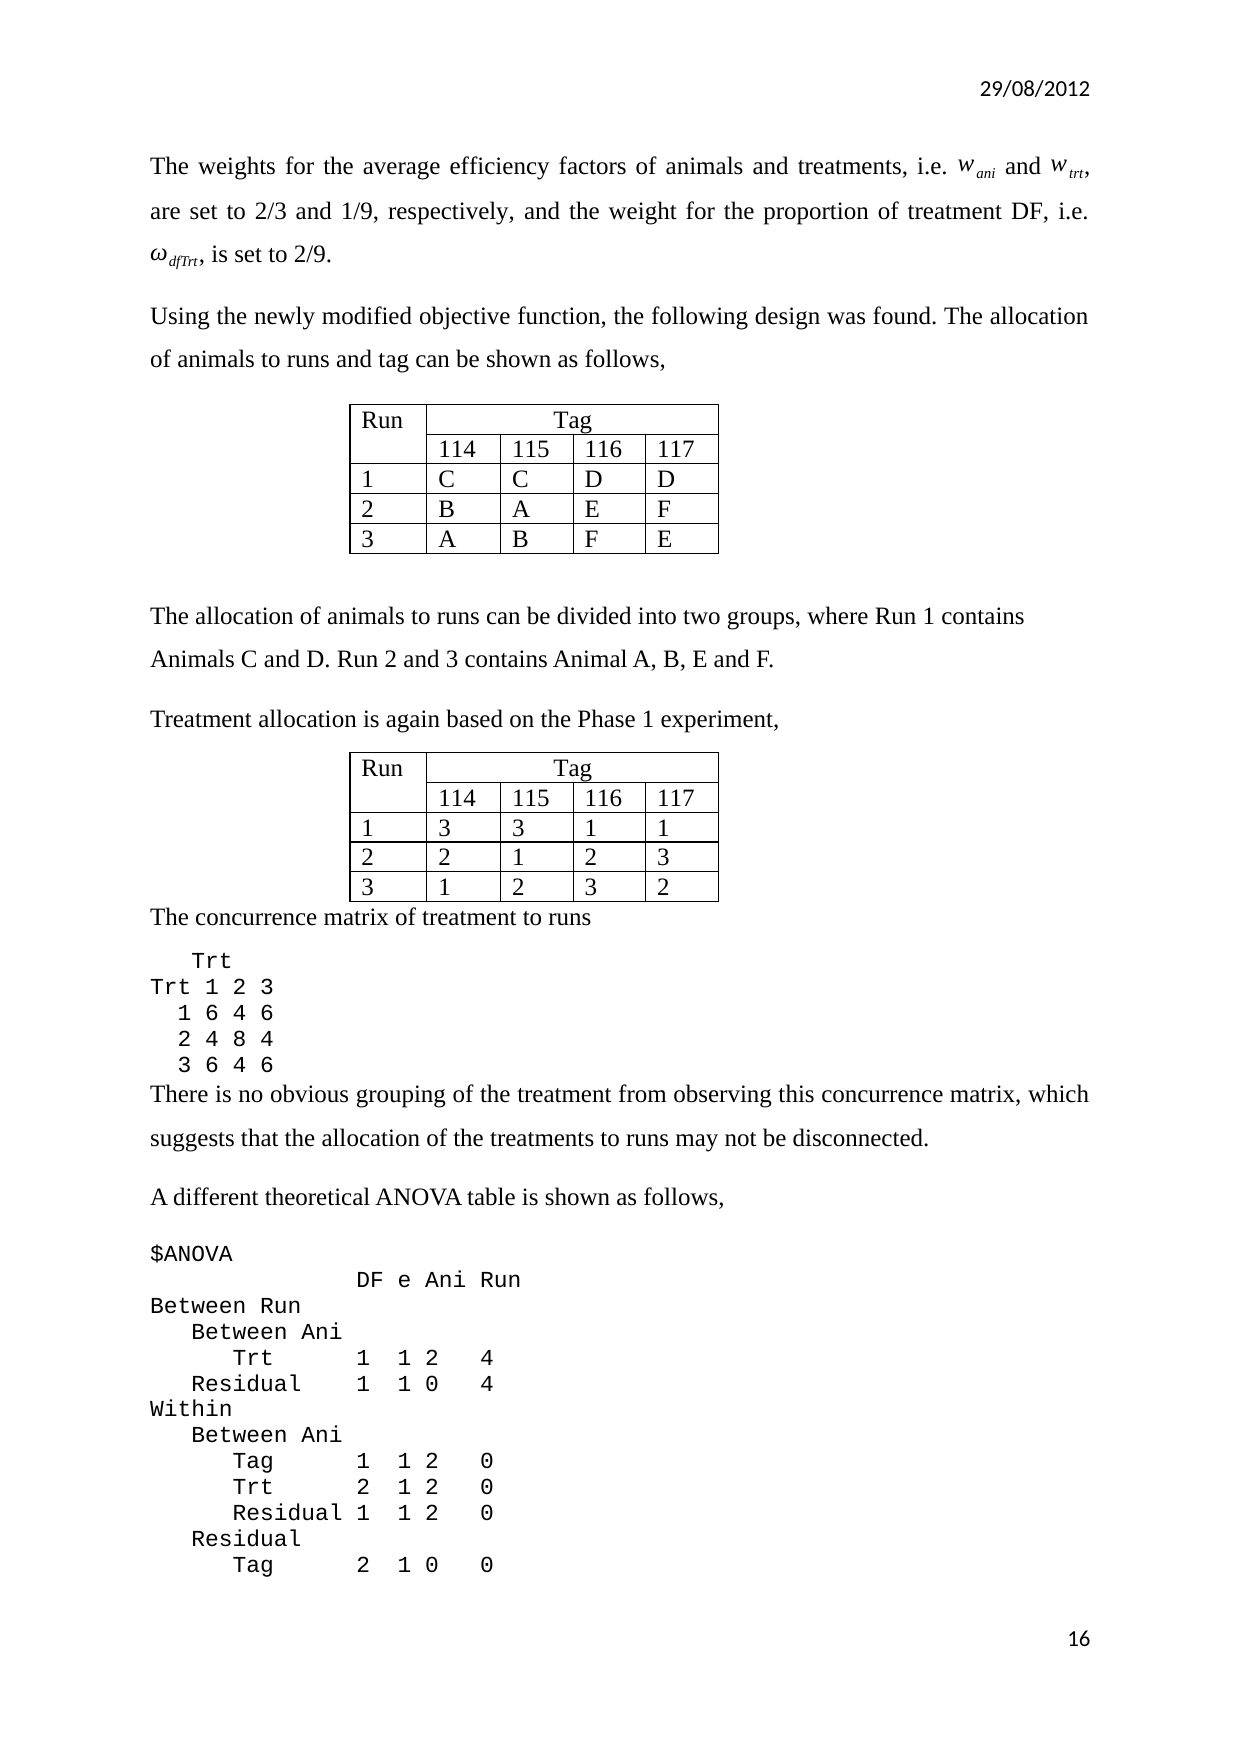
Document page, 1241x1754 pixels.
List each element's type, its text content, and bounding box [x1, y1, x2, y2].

table_cell E [574, 494, 645, 523]
table_cell 3 [574, 872, 645, 901]
table_cell C [427, 464, 500, 493]
table_cell B [427, 494, 500, 523]
table_cell 117 [646, 435, 718, 463]
table_cell 2 [427, 843, 500, 871]
text DF e Ani Run [150, 1268, 1090, 1294]
text There is no obvious grouping of the treatment from observing this concurrence matrix, which suggests that the allocation of the treatments to runs may not be disconnected. [150, 1079, 1090, 1151]
text Tag 1 1 2 0 [150, 1450, 1090, 1476]
text Within [150, 1398, 1090, 1424]
text Residual [150, 1527, 1090, 1553]
text Trt [150, 950, 1090, 976]
table_cell 116 [574, 783, 645, 812]
table_cell 2 [646, 872, 718, 901]
text The weights for the average efficiency factors of animals and treatments, i.e. and , are set to 2/3 and 1/9, respectively, and the weight for the proportion of treatment DF, i.e. , is set to 2/9. [150, 150, 1090, 270]
table_cell 115 [501, 435, 573, 463]
table_cell B [501, 524, 573, 553]
text 3 6 4 6 [150, 1053, 1090, 1079]
text A different theoretical ANOVA table is shown as follows, [150, 1182, 1090, 1211]
table_header Tag [427, 753, 718, 782]
table_cell 115 [501, 783, 573, 812]
table_cell F [574, 524, 645, 553]
table_cell 1 [427, 872, 500, 901]
table_cell 1 [351, 464, 426, 493]
table_cell 116 [574, 435, 645, 463]
table_cell D [574, 464, 645, 493]
text 1 6 4 6 [150, 1002, 1090, 1028]
text Between Ani [150, 1424, 1090, 1450]
table_cell C [501, 464, 573, 493]
table_cell 1 [351, 813, 426, 841]
table_cell 114 [427, 435, 500, 463]
text Residual 1 1 0 4 [150, 1372, 1090, 1398]
table_cell 3 [351, 524, 426, 553]
text The concurrence matrix of treatment to runs [150, 902, 1090, 931]
table_cell 2 [574, 843, 645, 871]
text 2 4 8 4 [150, 1028, 1090, 1053]
table_cell 3 [646, 843, 718, 871]
table_cell 1 [501, 843, 573, 871]
table_cell 3 [427, 813, 500, 841]
table_cell 2 [351, 494, 426, 523]
table_cell E [646, 524, 718, 553]
text Between Run [150, 1294, 1090, 1320]
table_cell 2 [351, 843, 426, 871]
table_cell 1 [646, 813, 718, 841]
table_header Run [351, 405, 426, 463]
text Using the newly modified objective function, the following design was found. The allocation of animals to runs and tag can be shown as follows, [150, 301, 1090, 373]
text Between Ani [150, 1320, 1090, 1346]
table_cell F [646, 494, 718, 523]
table_header Run [351, 753, 426, 812]
table_cell A [501, 494, 573, 523]
text Treatment allocation is again based on the Phase 1 experiment, [150, 704, 1090, 733]
table_header Tag [427, 405, 718, 433]
table_cell 3 [501, 813, 573, 841]
table_cell 2 [501, 872, 573, 901]
table_cell 3 [351, 872, 426, 901]
table_cell A [427, 524, 500, 553]
text Residual 1 1 2 0 [150, 1502, 1090, 1527]
text Trt 1 2 3 [150, 976, 1090, 1002]
table_cell 114 [427, 783, 500, 812]
table_cell 1 [574, 813, 645, 841]
text Trt 2 1 2 0 [150, 1476, 1090, 1502]
text Tag 2 1 0 0 [150, 1553, 1090, 1579]
table_cell 117 [646, 783, 718, 812]
text Trt 1 1 2 4 [150, 1346, 1090, 1372]
text $ANOVA [150, 1242, 1090, 1268]
table_cell D [646, 464, 718, 493]
text The allocation of animals to runs can be divided into two groups, where Run 1 contains Animals C and D. Run 2 and 3 contains Animal A, B, E and F. [150, 601, 1090, 673]
